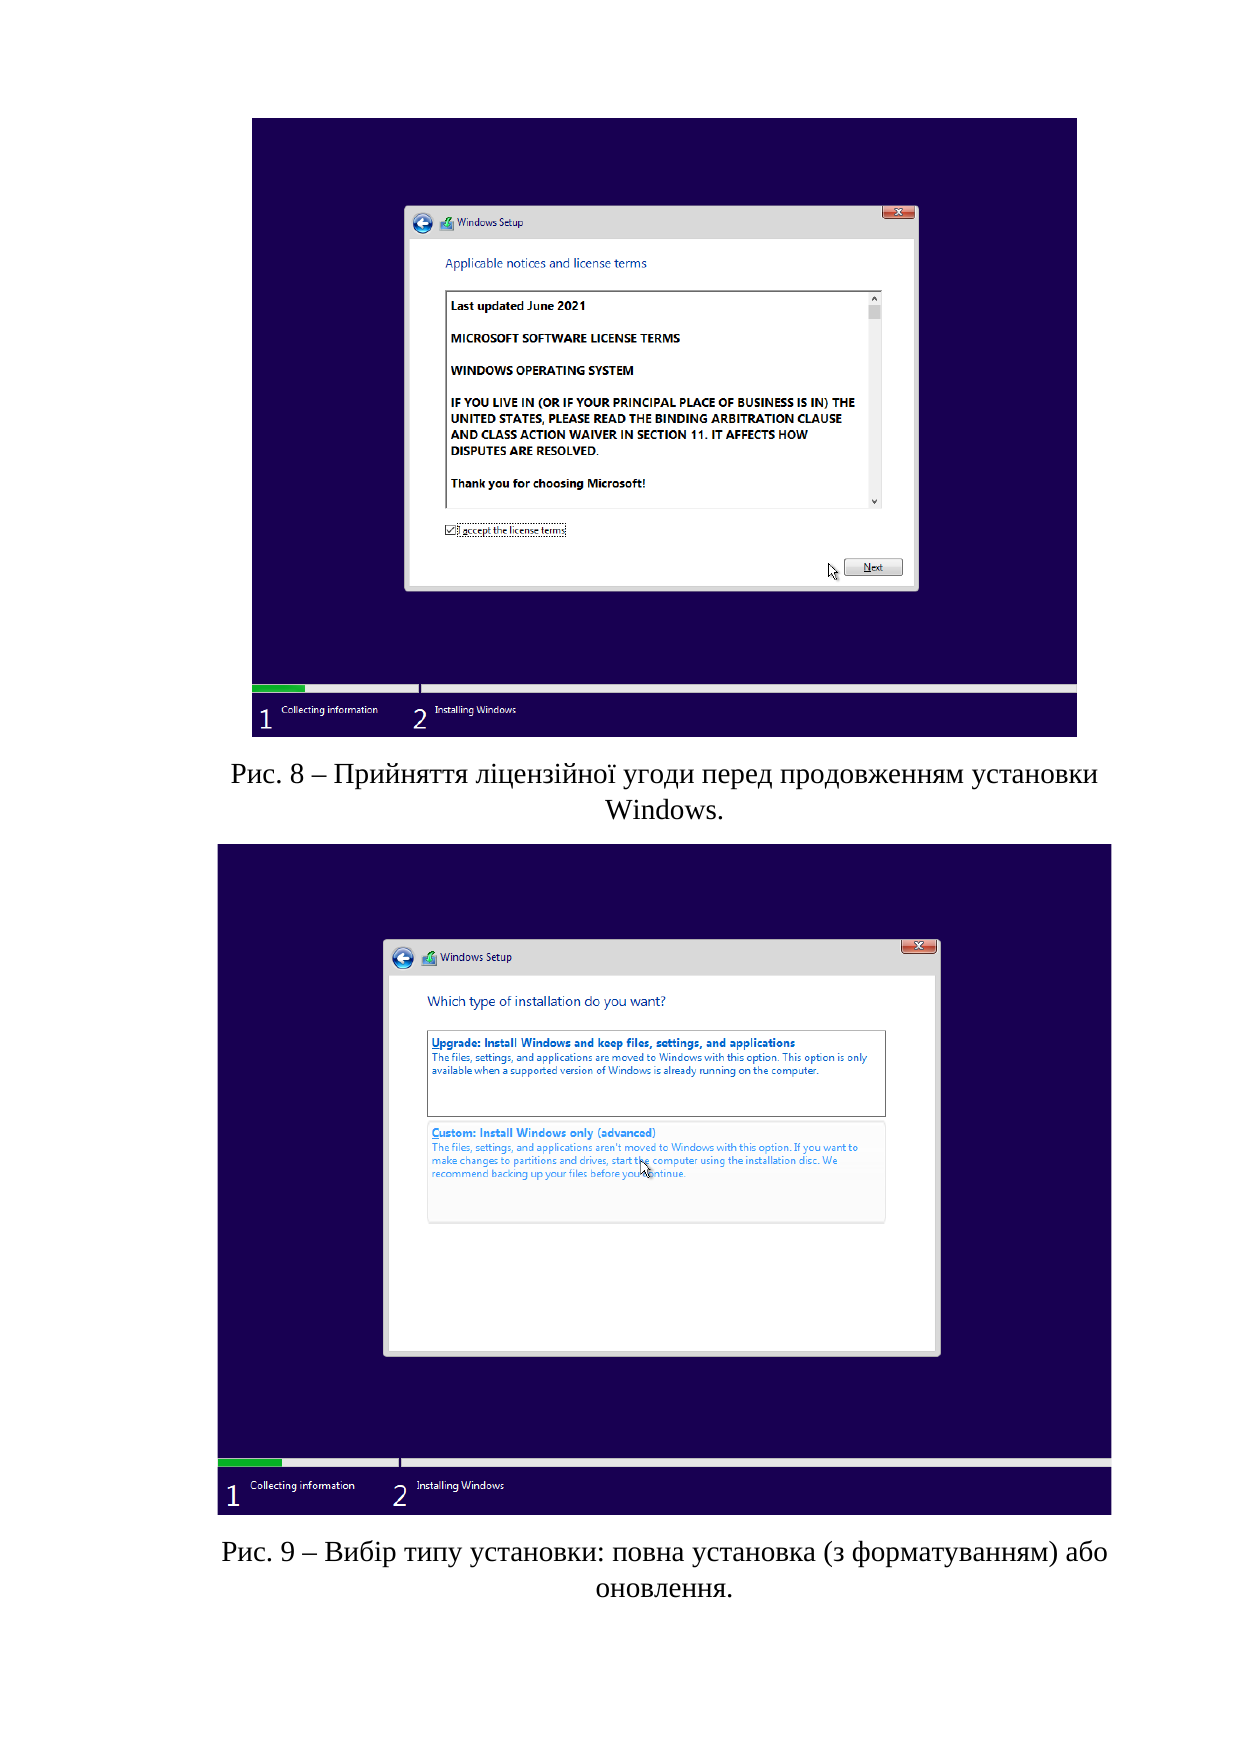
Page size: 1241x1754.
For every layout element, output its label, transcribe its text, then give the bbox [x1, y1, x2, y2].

text Рис. 8 – Прийняття ліцензійної угоди перед продовженням установки Windows. [177, 756, 1152, 825]
picture [252, 118, 1077, 737]
text Рис. 9 – Вибір типу установки: повна установка (з форматуванням) або оновлення. [177, 1534, 1152, 1603]
picture [217, 844, 1112, 1515]
